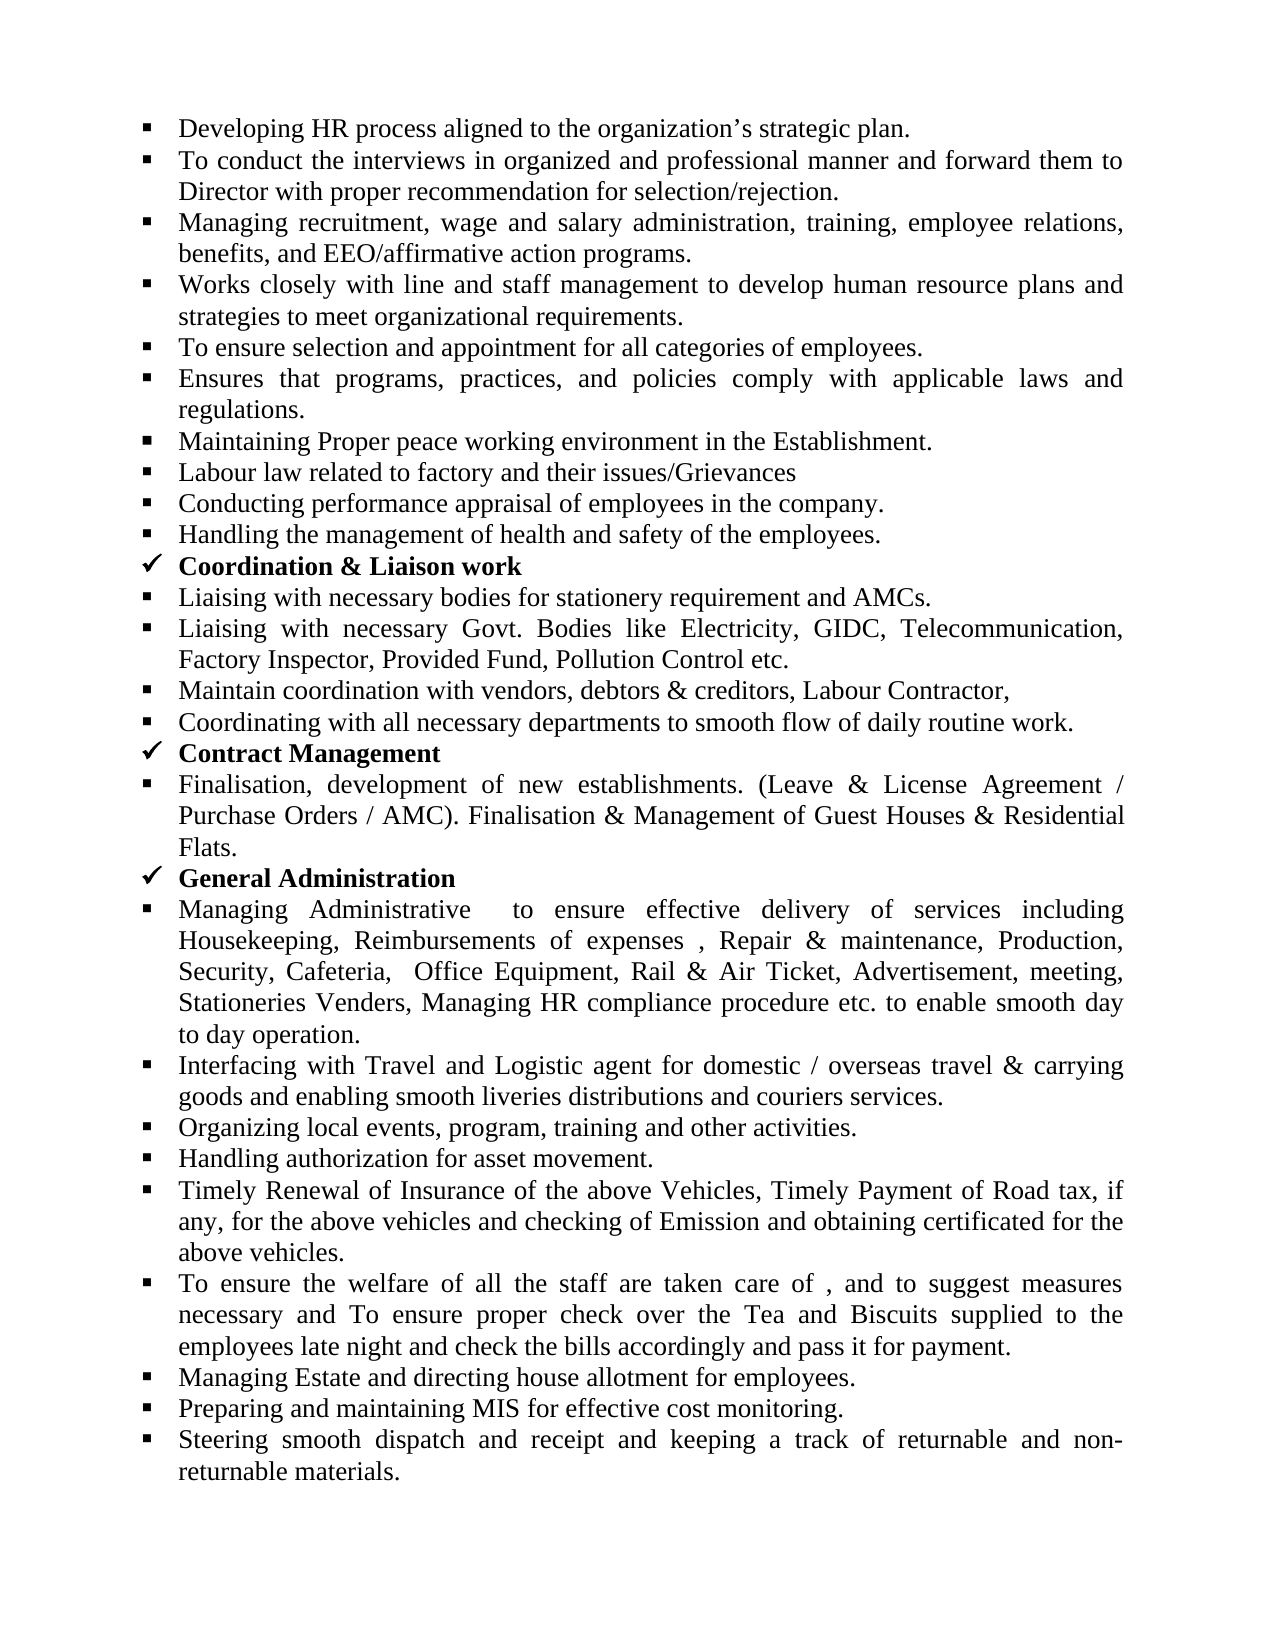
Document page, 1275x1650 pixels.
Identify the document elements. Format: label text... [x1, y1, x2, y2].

list Developing HR process aligned to the organization’s strategic plan. [141, 112, 1125, 144]
list Interfacing with Travel and Logistic agent for domestic / overseas travel & carrying goods and enabling smooth liveries distributions and couriers services. [141, 1049, 1125, 1111]
list Ensures that programs, practices, and policies comply with applicable laws and regulations. [141, 362, 1125, 424]
list Maintain coordination with vendors, debtors & creditors, Labour Contractor, [141, 674, 1125, 706]
list To ensure selection and appointment for all categories of employees. [141, 331, 1125, 362]
list General Administration [141, 862, 1125, 893]
list Managing recruitment, wage and salary administration, training, employee relations, benefits, and EEO/affirmative action programs. [141, 206, 1125, 268]
list Contract Management [141, 737, 1125, 768]
list Liaising with necessary bodies for stationery requirement and AMCs. [141, 581, 1125, 612]
list Handling authorization for asset movement. [141, 1142, 1125, 1174]
list Conducting performance appraisal of employees in the company. [141, 487, 1125, 518]
list To ensure the welfare of all the staff are taken care of , and to suggest measures necessary and To ensure proper check over the Tea and Biscuits supplied to the employees late night and check the bills accordingly and pass it for payment. [141, 1267, 1125, 1361]
list Coordination & Liaison work [141, 549, 1125, 581]
list Labour law related to factory and their issues/Grievances [141, 456, 1125, 487]
list Works closely with line and staff management to develop human resource plans and strategies to meet organizational requirements. [141, 268, 1125, 331]
list Managing Administrative to ensure effective delivery of services including Housekeeping, Reimbursements of expenses , Repair & maintenance, Production, Security, Cafeteria, Office Equipment, Rail & Air Ticket, Advertisement, meeting, Stationeries Venders, Managing HR compliance procedure etc. to enable smooth day to day operation. [141, 893, 1125, 1049]
list Liaising with necessary Govt. Bodies like Electricity, GIDC, Telecommunication, Factory Inspector, Provided Fund, Pollution Control etc. [141, 612, 1125, 674]
list Steering smooth dispatch and receipt and keeping a track of returnable and non- returnable materials. [141, 1423, 1125, 1486]
list Organizing local events, program, training and other activities. [141, 1111, 1125, 1142]
list Coordinating with all necessary departments to smooth flow of daily routine work. [141, 706, 1125, 737]
list To conduct the interviews in organized and professional manner and forward them to Director with proper recommendation for selection/rejection. [141, 144, 1125, 206]
list Finalisation, development of new establishments. (Leave & License Agreement / Purchase Orders / AMC). Finalisation & Management of Guest Houses & Residential Flats. [141, 768, 1125, 862]
list Managing Estate and directing house allotment for employees. [141, 1361, 1125, 1392]
list Handling the management of health and safety of the employees. [141, 518, 1125, 549]
list Timely Renewal of Insurance of the above Vehicles, Timely Payment of Road tax, if any, for the above vehicles and checking of Emission and obtaining certificated for the above vehicles. [141, 1174, 1125, 1267]
list Preparing and maintaining MIS for effective cost monitoring. [141, 1392, 1125, 1423]
list Maintaining Proper peace working environment in the Establishment. [141, 424, 1125, 456]
